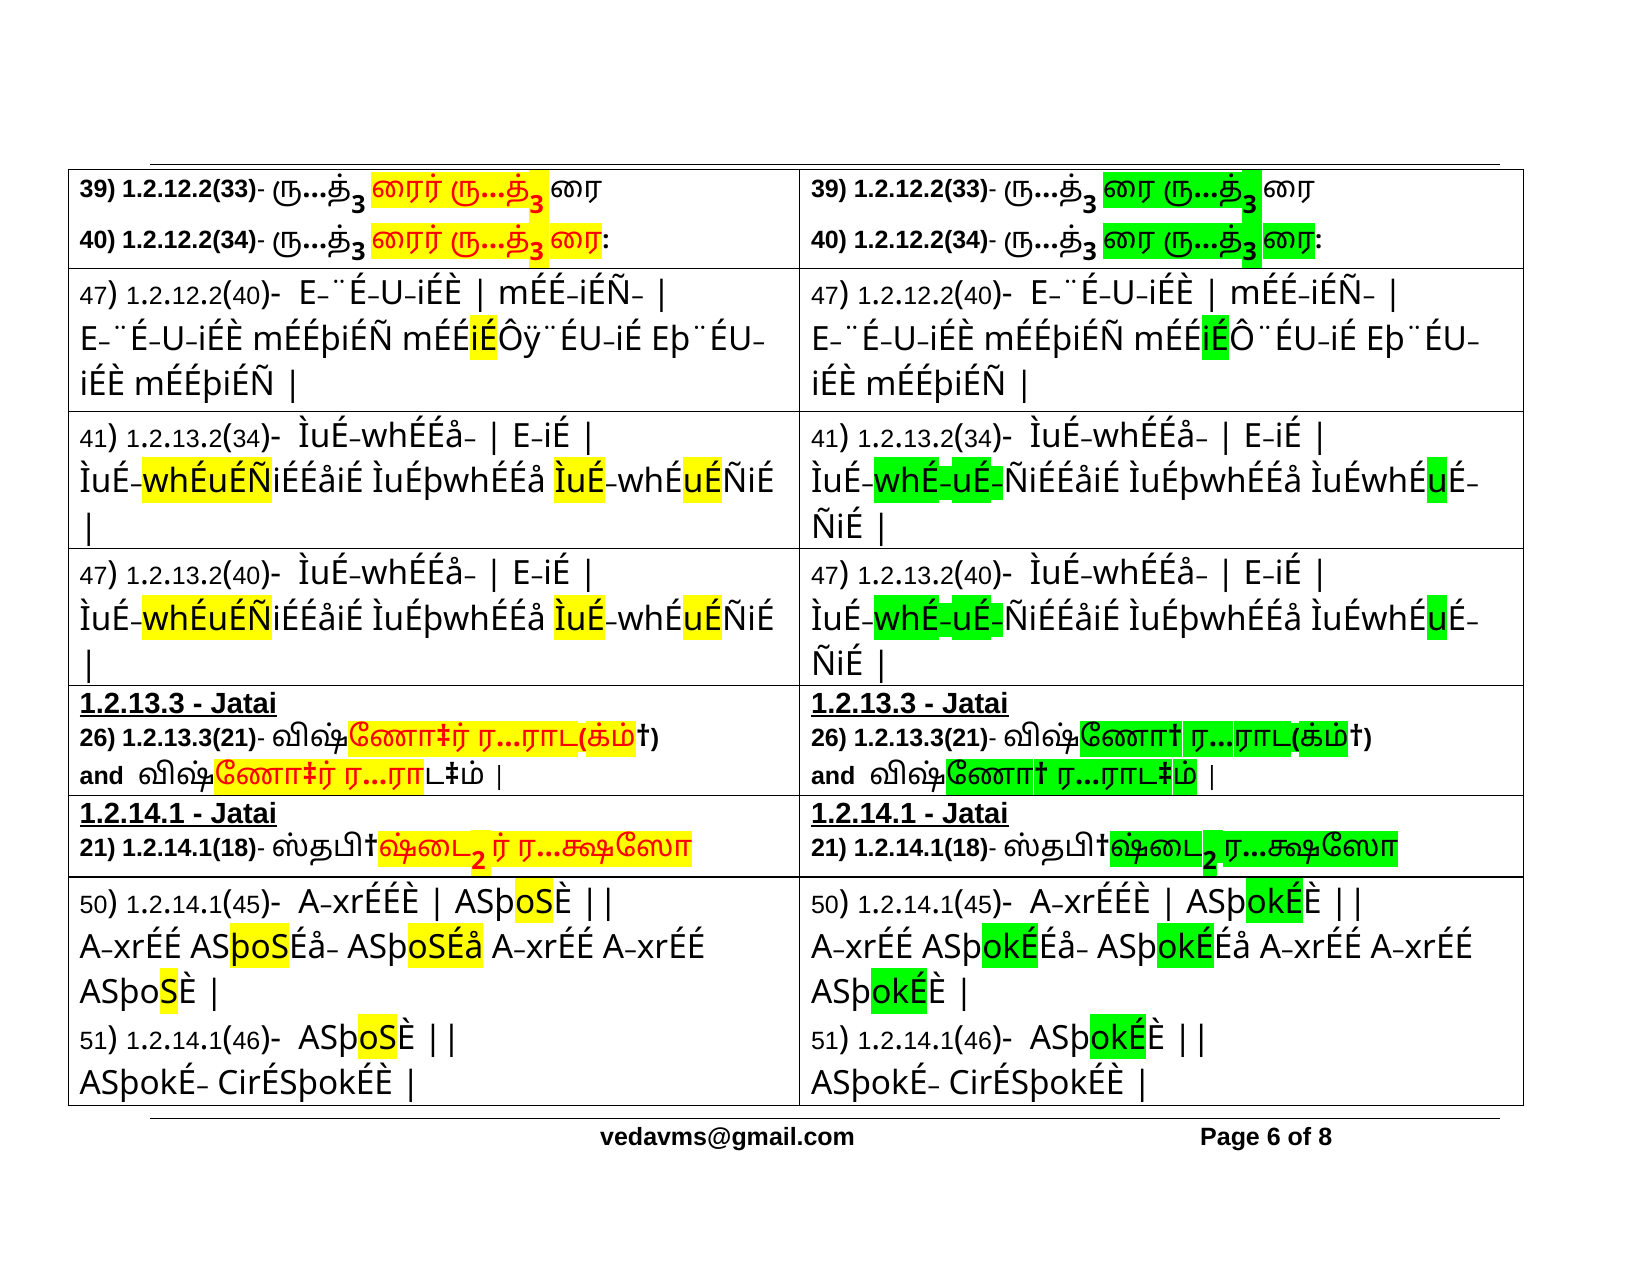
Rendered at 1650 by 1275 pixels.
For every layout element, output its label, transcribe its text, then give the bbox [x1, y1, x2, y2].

table_cell 1.2.13.3 - Jatai 26) 1.2.13.3(21)- விஷ்ணோ‡ர் ர…ராட(க்ம்†) and விஷ்ணோ‡ர் ர…ராட‡ம் | [69, 686, 799, 795]
table_cell 1.2.12.2 - Jatai 39) 1.2.12.2(33)- ரு…த்3ரை ரு…த்3ரை 40) 1.2.12.2(34)- ரு…த்3ரை ரு…த்3ரை: [1262, 170, 1523, 268]
table_cell 1.2.13.3 - Jatai 26) 1.2.13.3(21)- விஷ்ணோ† ர…ராட(க்ம்†) and விஷ்ணோ† ர…ராட‡ம் | [800, 686, 1523, 795]
table_cell 47) 1.2.12.2(40)- E–¨É–U–iÉÈ | mÉÉ–iÉÑ– | E–¨É–U–iÉÈ mÉÉþiÉÑ mÉÉiÉÔÿ¨ÉU–iÉ Eþ¨ÉU–iÉÈ mÉÉþiÉÑ | [69, 269, 799, 411]
table_cell 50) 1.2.14.1(45)- A–xrÉÉÈ | ASþokÉÈ || A–xrÉÉ ASþokÉÉå– ASþokÉÉå A–xrÉÉ A–xrÉÉ ASþokÉÈ | 51) 1.2.14.1(46)- ASþokÉÈ || ASþokÉ– CirÉSþokÉÈ | [800, 878, 1523, 1104]
table_cell 1.2.12.2 - Jatai 39) 1.2.12.2(33)- ரு…த்3ரைர் ரு…த்3ரை 40) 1.2.12.2(34)- ரு…த்3ரைர் ரு…த்3ரை: [69, 170, 529, 268]
table_cell 1.2.14.1 - Jatai 21) 1.2.14.1(18)- ஸ்தபி†ஷ்டை2ர் ர…க்ஷஸோ [69, 796, 799, 876]
table_cell 50) 1.2.14.1(45)- A–xrÉÉÈ | ASþoSÈ || A–xrÉÉ ASþoSÉå– ASþoSÉå A–xrÉÉ A–xrÉÉ ASþoSÈ | 51) 1.2.14.1(46)- ASþoSÈ || ASþokÉ– CirÉSþokÉÈ | [69, 878, 799, 1104]
table_cell 47) 1.2.13.2(40)- ÌuÉ–whÉÉå– | E–iÉ | ÌuÉ–whÉuÉÑiÉÉåiÉ ÌuÉþwhÉÉå ÌuÉ–whÉuÉÑiÉ | [69, 549, 799, 685]
table_cell 1.2.14.1 - Jatai 21) 1.2.14.1(18)- ஸ்தபி†ஷ்டை2 ர…க்ஷஸோ [800, 796, 1523, 876]
table_cell 41) 1.2.13.2(34)- ÌuÉ–whÉÉå– | E–iÉ | ÌuÉ–whÉ–uÉ–ÑiÉÉåiÉ ÌuÉþwhÉÉå ÌuÉwhÉuÉ–ÑiÉ | [800, 412, 1523, 548]
table_cell 47) 1.2.13.2(40)- ÌuÉ–whÉÉå– | E–iÉ | ÌuÉ–whÉ–uÉ–ÑiÉÉåiÉ ÌuÉþwhÉÉå ÌuÉwhÉuÉ–ÑiÉ | [800, 549, 1523, 685]
table_cell 41) 1.2.13.2(34)- ÌuÉ–whÉÉå– | E–iÉ | ÌuÉ–whÉuÉÑiÉÉåiÉ ÌuÉþwhÉÉå ÌuÉ–whÉuÉÑiÉ | [69, 412, 799, 548]
table_cell 1.2.12.2 - Jatai 39) 1.2.12.2(33)- ரு…த்3ரைர் ரு…த்3ரை 40) 1.2.12.2(34)- ரு…த்3ரைர் ரு…த்3ரை: [549, 170, 799, 268]
table_cell 1.2.12.2 - Jatai 39) 1.2.12.2(33)- ரு…த்3ரை ரு…த்3ரை 40) 1.2.12.2(34)- ரு…த்3ரை ரு…த்3ரை: [800, 170, 1242, 268]
table_cell 47) 1.2.12.2(40)- E–¨É–U–iÉÈ | mÉÉ–iÉÑ– | E–¨É–U–iÉÈ mÉÉþiÉÑ mÉÉiÉÔ¨ÉU–iÉ Eþ¨ÉU–iÉÈ mÉÉþiÉÑ | [800, 269, 1523, 411]
